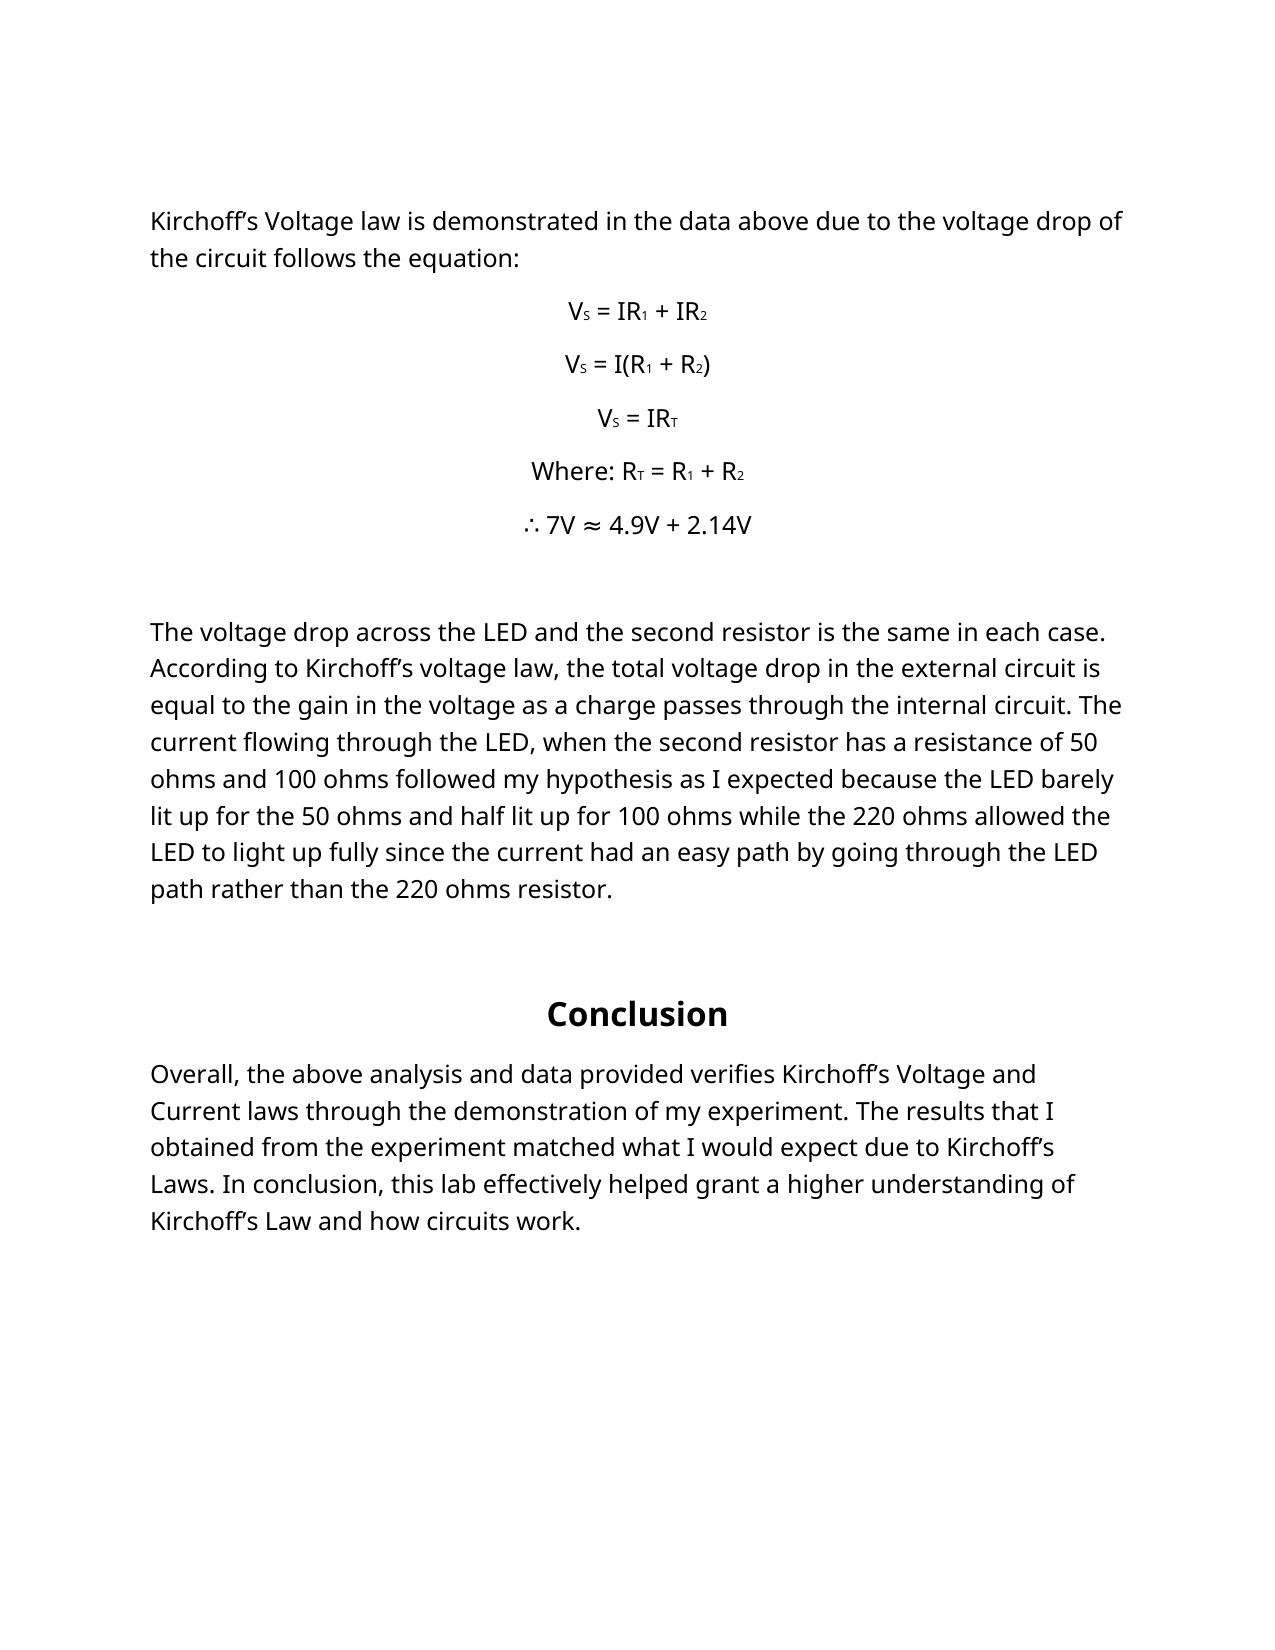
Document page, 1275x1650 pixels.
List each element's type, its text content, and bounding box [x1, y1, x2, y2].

text VS = IR1 + IR2 [150, 294, 1125, 328]
text Kirchoff’s Voltage law is demonstrated in the data above due to the voltage drop of the circuit follows the equation: [150, 203, 1125, 274]
text Conclusion [150, 991, 1125, 1036]
text Overall, the above analysis and data provided verifies Kirchoff’s Voltage and Current laws through the demonstration of my experiment. The results that I obtained from the experiment matched what I would expect due to Kirchoff’s Laws. In conclusion, this lab effectively helped grant a higher understanding of Kirchoff’s Law and how circuits work. [150, 1056, 1125, 1237]
text ∴ 7V ≈ 4.9V + 2.14V [150, 507, 1125, 541]
text VS = IRT [150, 401, 1125, 434]
text The voltage drop across the LED and the second resistor is the same in each case. According to Kirchoff’s voltage law, the total voltage drop in the external circuit is equal to the gain in the voltage as a charge passes through the internal circuit. The current flowing through the LED, when the second resistor has a resistance of 50 ohms and 100 ohms followed my hypothesis as I expected because the LED barely lit up for the 50 ohms and half lit up for 100 ohms while the 220 ohms allowed the LED to light up fully since the current had an easy path by going through the LED path rather than the 220 ohms resistor. [150, 614, 1125, 906]
text VS = I(R1 + R2) [150, 347, 1125, 381]
text Where: RT = R1 + R2 [150, 454, 1125, 488]
